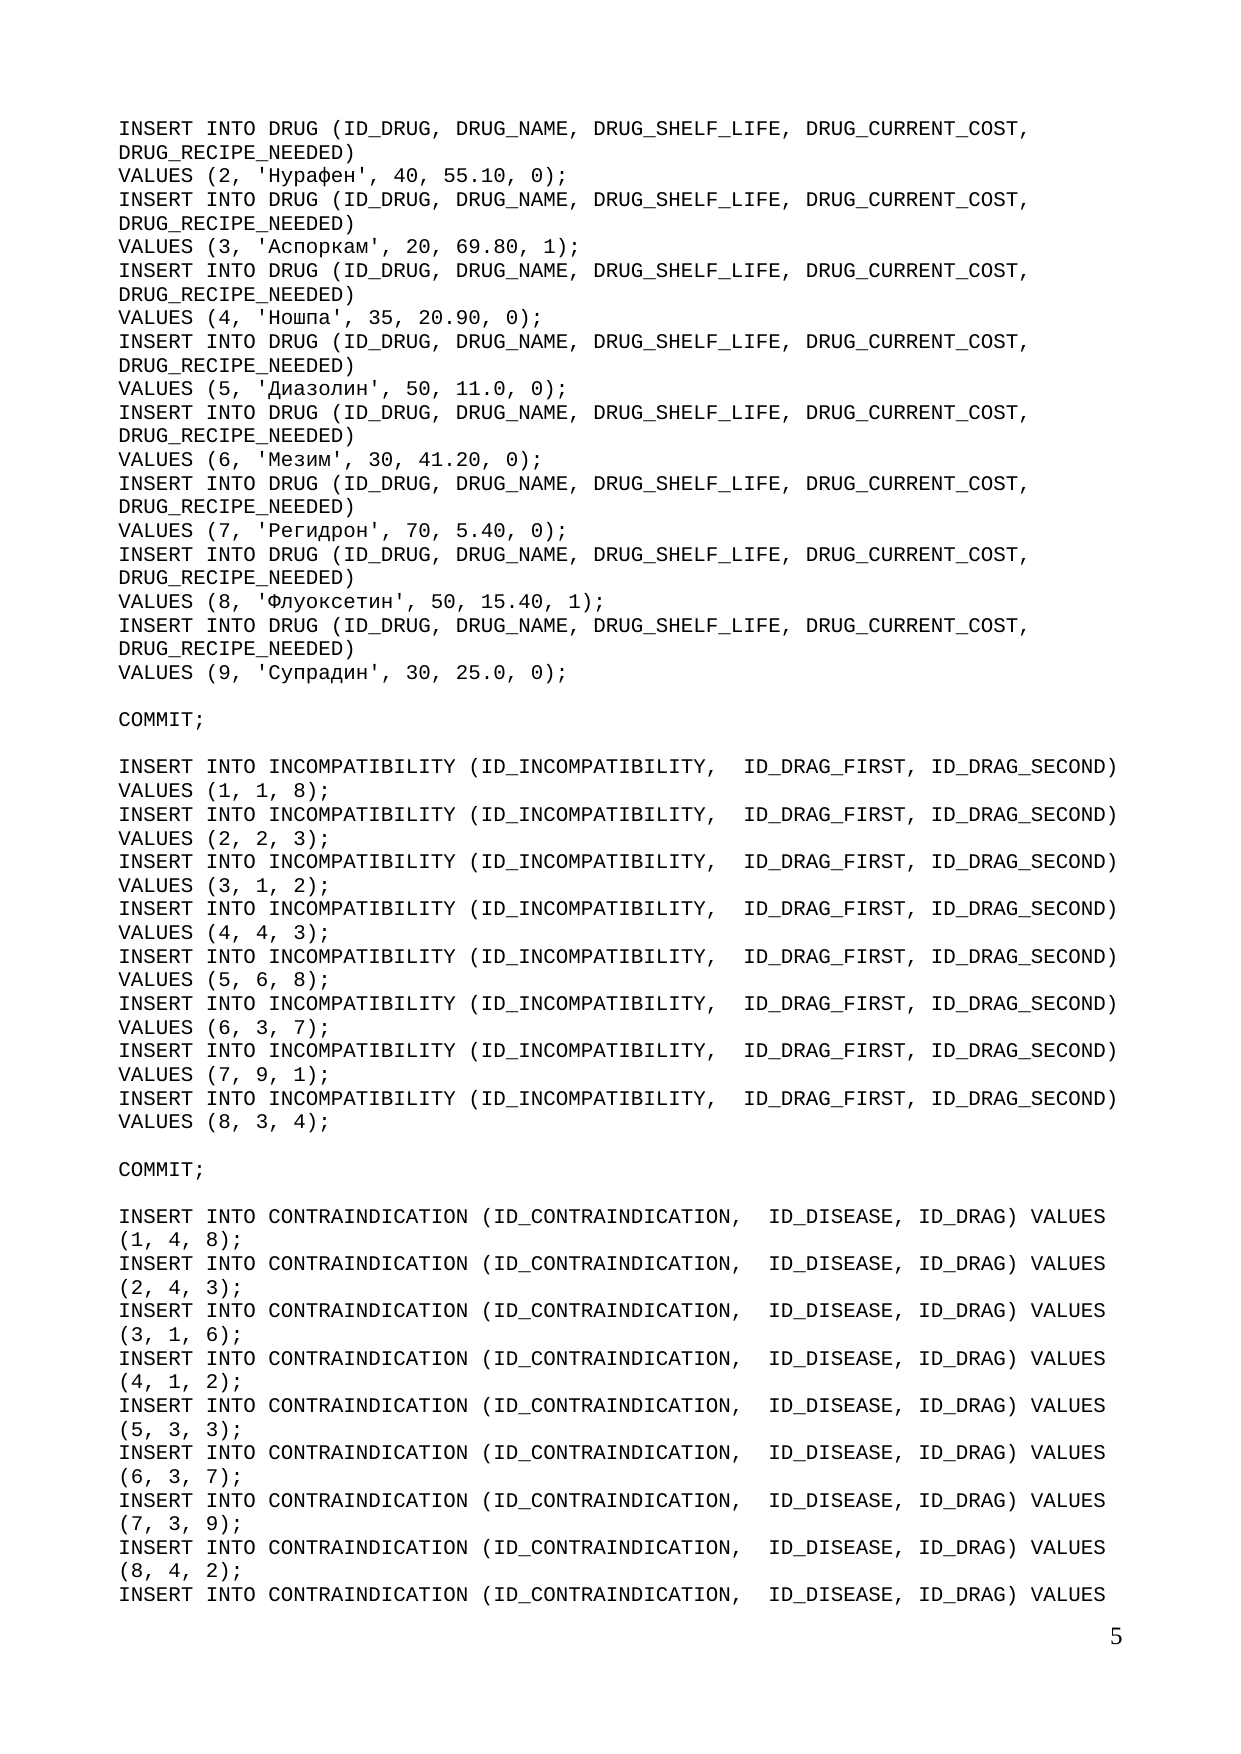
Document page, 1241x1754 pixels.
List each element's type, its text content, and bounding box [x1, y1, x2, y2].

text INSERT INTO DRUG (ID_DRUG, DRUG_NAME, DRUG_SHELF_LIFE, DRUG_CURRENT_COST, DRUG_RECIPE_NEEDED) [118, 473, 1122, 520]
text INSERT INTO INCOMPATIBILITY (ID_INCOMPATIBILITY, ID_DRAG_FIRST, ID_DRAG_SECOND) VALUES (4, 4, 3); [118, 898, 1122, 946]
text INSERT INTO INCOMPATIBILITY (ID_INCOMPATIBILITY, ID_DRAG_FIRST, ID_DRAG_SECOND) VALUES (2, 2, 3); [118, 804, 1122, 851]
text VALUES (6, 'Мезим', 30, 41.20, 0); [118, 449, 1122, 473]
text INSERT INTO INCOMPATIBILITY (ID_INCOMPATIBILITY, ID_DRAG_FIRST, ID_DRAG_SECOND) VALUES (7, 9, 1); [118, 1040, 1122, 1088]
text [118, 189, 1122, 236]
text INSERT INTO CONTRAINDICATION (ID_CONTRAINDICATION, ID_DISEASE, ID_DRAG) VALUES (2, 4, 3); [118, 1253, 1122, 1300]
text INSERT INTO CONTRAINDICATION (ID_CONTRAINDICATION, ID_DISEASE, ID_DRAG) VALUES (5, 3, 3); [118, 1395, 1122, 1442]
text VALUES (4, 'Ношпа', 35, 20.90, 0); [118, 307, 1122, 331]
text INSERT INTO CONTRAINDICATION (ID_CONTRAINDICATION, ID_DISEASE, ID_DRAG) VALUES (8, 4, 2); [118, 1537, 1122, 1584]
text VALUES (2, 'Нурафен', 40, 55.10, 0); [118, 165, 1122, 189]
text INSERT INTO CONTRAINDICATION (ID_CONTRAINDICATION, ID_DISEASE, ID_DRAG) VALUES (3, 1, 6); [118, 1300, 1122, 1348]
text VALUES (5, 'Диазолин', 50, 11.0, 0); [118, 378, 1122, 402]
text INSERT INTO CONTRAINDICATION (ID_CONTRAINDICATION, ID_DISEASE, ID_DRAG) VALUES (4, 1, 2); [118, 1348, 1122, 1395]
text INSERT INTO INCOMPATIBILITY (ID_INCOMPATIBILITY, ID_DRAG_FIRST, ID_DRAG_SECOND) VALUES (1, 1, 8); [118, 757, 1122, 804]
text INSERT INTO CONTRAINDICATION (ID_CONTRAINDICATION, ID_DISEASE, ID_DRAG) VALUES (6, 3, 7); [118, 1442, 1122, 1489]
text INSERT INTO INCOMPATIBILITY (ID_INCOMPATIBILITY, ID_DRAG_FIRST, ID_DRAG_SECOND) VALUES (8, 3, 4); [118, 1088, 1122, 1135]
text VALUES (9, 'Супрадин', 30, 25.0, 0); [118, 662, 1122, 686]
text INSERT INTO CONTRAINDICATION (ID_CONTRAINDICATION, ID_DISEASE, ID_DRAG) VALUES (7, 3, 9); [118, 1489, 1122, 1537]
text INSERT INTO INCOMPATIBILITY (ID_INCOMPATIBILITY, ID_DRAG_FIRST, ID_DRAG_SECOND) VALUES (5, 6, 8); [118, 946, 1122, 993]
text VALUES (3, 'Аспоркам', 20, 69.80, 1); [118, 236, 1122, 260]
text INSERT INTO INCOMPATIBILITY (ID_INCOMPATIBILITY, ID_DRAG_FIRST, ID_DRAG_SECOND) VALUES (3, 1, 2); [118, 851, 1122, 898]
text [118, 1584, 1122, 1608]
text COMMIT; [118, 709, 1122, 733]
text INSERT INTO DRUG (ID_DRUG, DRUG_NAME, DRUG_SHELF_LIFE, DRUG_CURRENT_COST, DRUG_RECIPE_NEEDED) [118, 331, 1122, 378]
text INSERT INTO DRUG (ID_DRUG, DRUG_NAME, DRUG_SHELF_LIFE, DRUG_CURRENT_COST, DRUG_RECIPE_NEEDED) [118, 615, 1122, 662]
text INSERT INTO CONTRAINDICATION (ID_CONTRAINDICATION, ID_DISEASE, ID_DRAG) VALUES (1, 4, 8); [118, 1206, 1122, 1253]
text INSERT INTO DRUG (ID_DRUG, DRUG_NAME, DRUG_SHELF_LIFE, DRUG_CURRENT_COST, DRUG_RECIPE_NEEDED) [118, 402, 1122, 449]
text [118, 118, 1122, 165]
text INSERT INTO DRUG (ID_DRUG, DRUG_NAME, DRUG_SHELF_LIFE, DRUG_CURRENT_COST, DRUG_RECIPE_NEEDED) [118, 260, 1122, 307]
text COMMIT; [118, 1158, 1122, 1182]
text VALUES (8, 'Флуоксетин', 50, 15.40, 1); [118, 591, 1122, 615]
text INSERT INTO INCOMPATIBILITY (ID_INCOMPATIBILITY, ID_DRAG_FIRST, ID_DRAG_SECOND) VALUES (6, 3, 7); [118, 993, 1122, 1040]
text INSERT INTO DRUG (ID_DRUG, DRUG_NAME, DRUG_SHELF_LIFE, DRUG_CURRENT_COST, DRUG_RECIPE_NEEDED) [118, 544, 1122, 591]
text VALUES (7, 'Регидрон', 70, 5.40, 0); [118, 520, 1122, 544]
